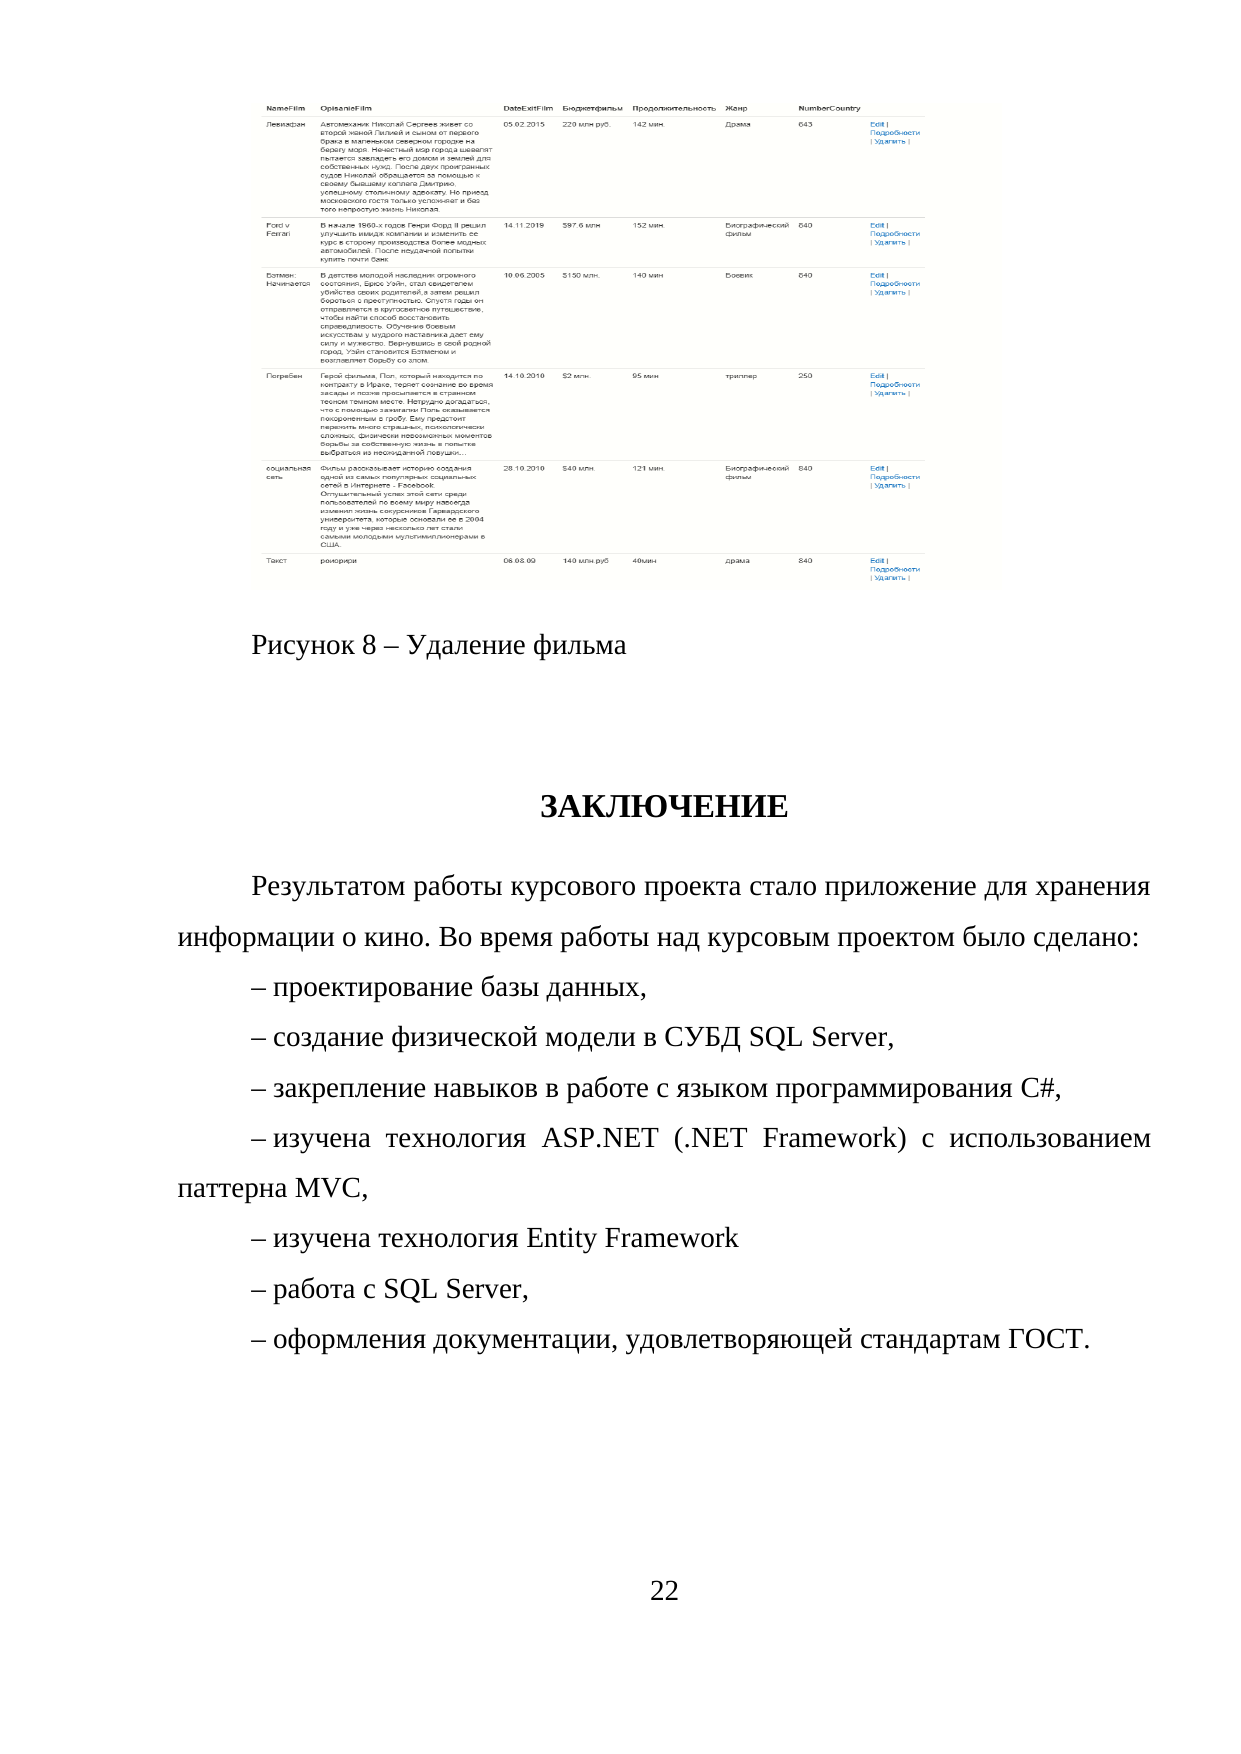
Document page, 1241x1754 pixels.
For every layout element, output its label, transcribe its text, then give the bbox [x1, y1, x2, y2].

text Рисунок 8 – Удаление фильма [177, 627, 1152, 661]
text Результатом работы курсового проекта стало приложение для хранения информации о кино. Во время работы над курсовым проектом было сделано: [177, 868, 1152, 952]
list создание физической модели в СУБД SQL Server, [177, 1019, 1152, 1053]
picture [251, 103, 1003, 590]
list работа с SQL Server, [177, 1271, 1152, 1304]
list изучена технология ASP.NET (.NET Framework) с использованием паттерна MVC, [177, 1120, 1152, 1204]
list изучена технология Entity Framework [177, 1221, 1152, 1254]
list проектирование базы данных, [177, 969, 1152, 1003]
subtitle ЗАКЛЮЧЕНИЕ [177, 786, 1152, 824]
list оформления документации, удовлетворяющей стандартам ГОСТ. [177, 1321, 1152, 1355]
list закрепление навыков в работе с языком программирования C#, [177, 1070, 1152, 1103]
